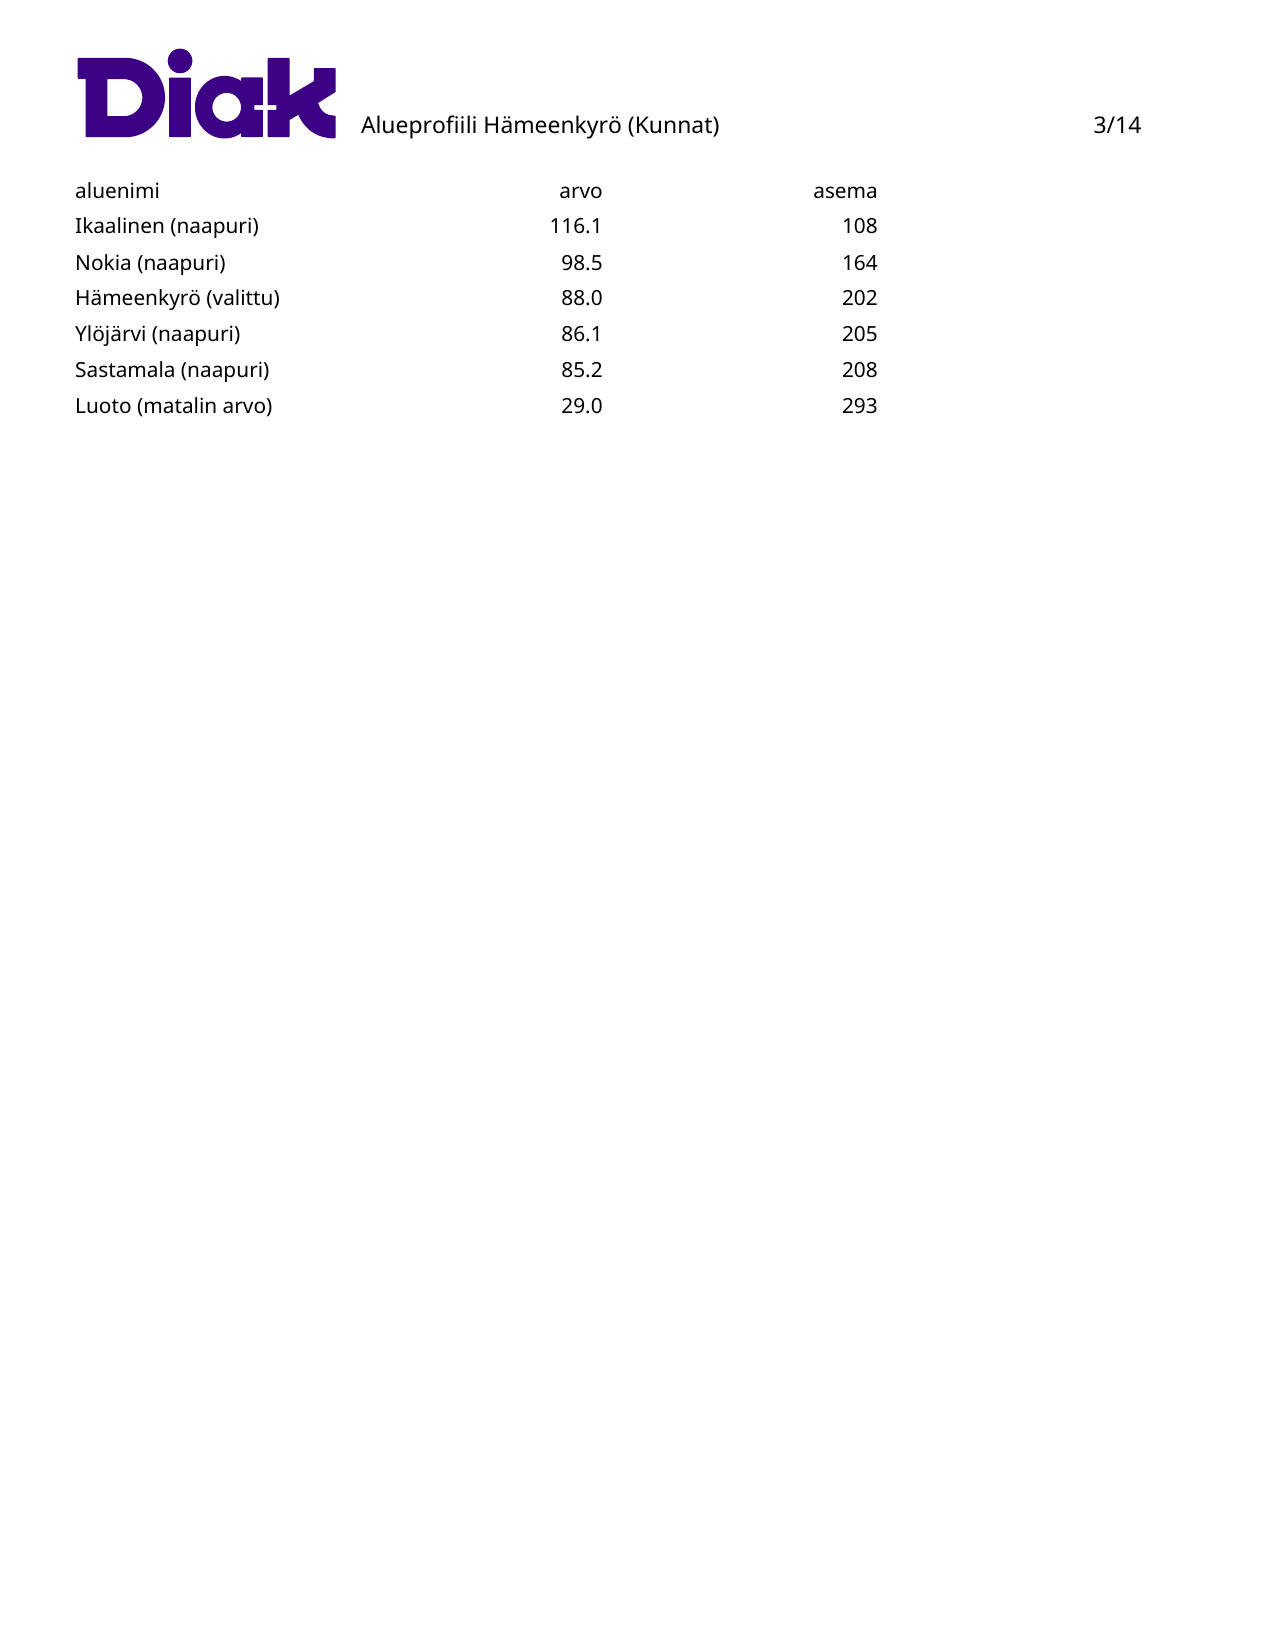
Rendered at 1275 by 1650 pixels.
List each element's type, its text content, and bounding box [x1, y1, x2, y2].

table_cell Ylöjärvi (naapuri) [64, 316, 339, 352]
table_cell 29.0 [339, 388, 614, 423]
table_cell Ikaalinen (naapuri) [64, 208, 339, 244]
table_cell 293 [614, 388, 889, 423]
table_cell 208 [614, 352, 889, 388]
table_cell 116.1 [339, 208, 614, 244]
table_cell Luoto (matalin arvo) [64, 388, 339, 423]
table_cell 205 [614, 316, 889, 352]
table_header arvo [339, 172, 614, 208]
table_cell 86.1 [339, 316, 614, 352]
table_cell 164 [614, 244, 889, 280]
table_header aluenimi [64, 172, 339, 208]
table_cell 88.0 [339, 280, 614, 316]
table_cell 98.5 [339, 244, 614, 280]
table_cell 85.2 [339, 352, 614, 388]
table_cell 108 [614, 208, 889, 244]
table_cell Sastamala (naapuri) [64, 352, 339, 388]
table_cell 202 [614, 280, 889, 316]
table_cell Nokia (naapuri) [64, 244, 339, 280]
table_header asema [614, 172, 889, 208]
table_cell Hämeenkyrö (valittu) [64, 280, 339, 316]
